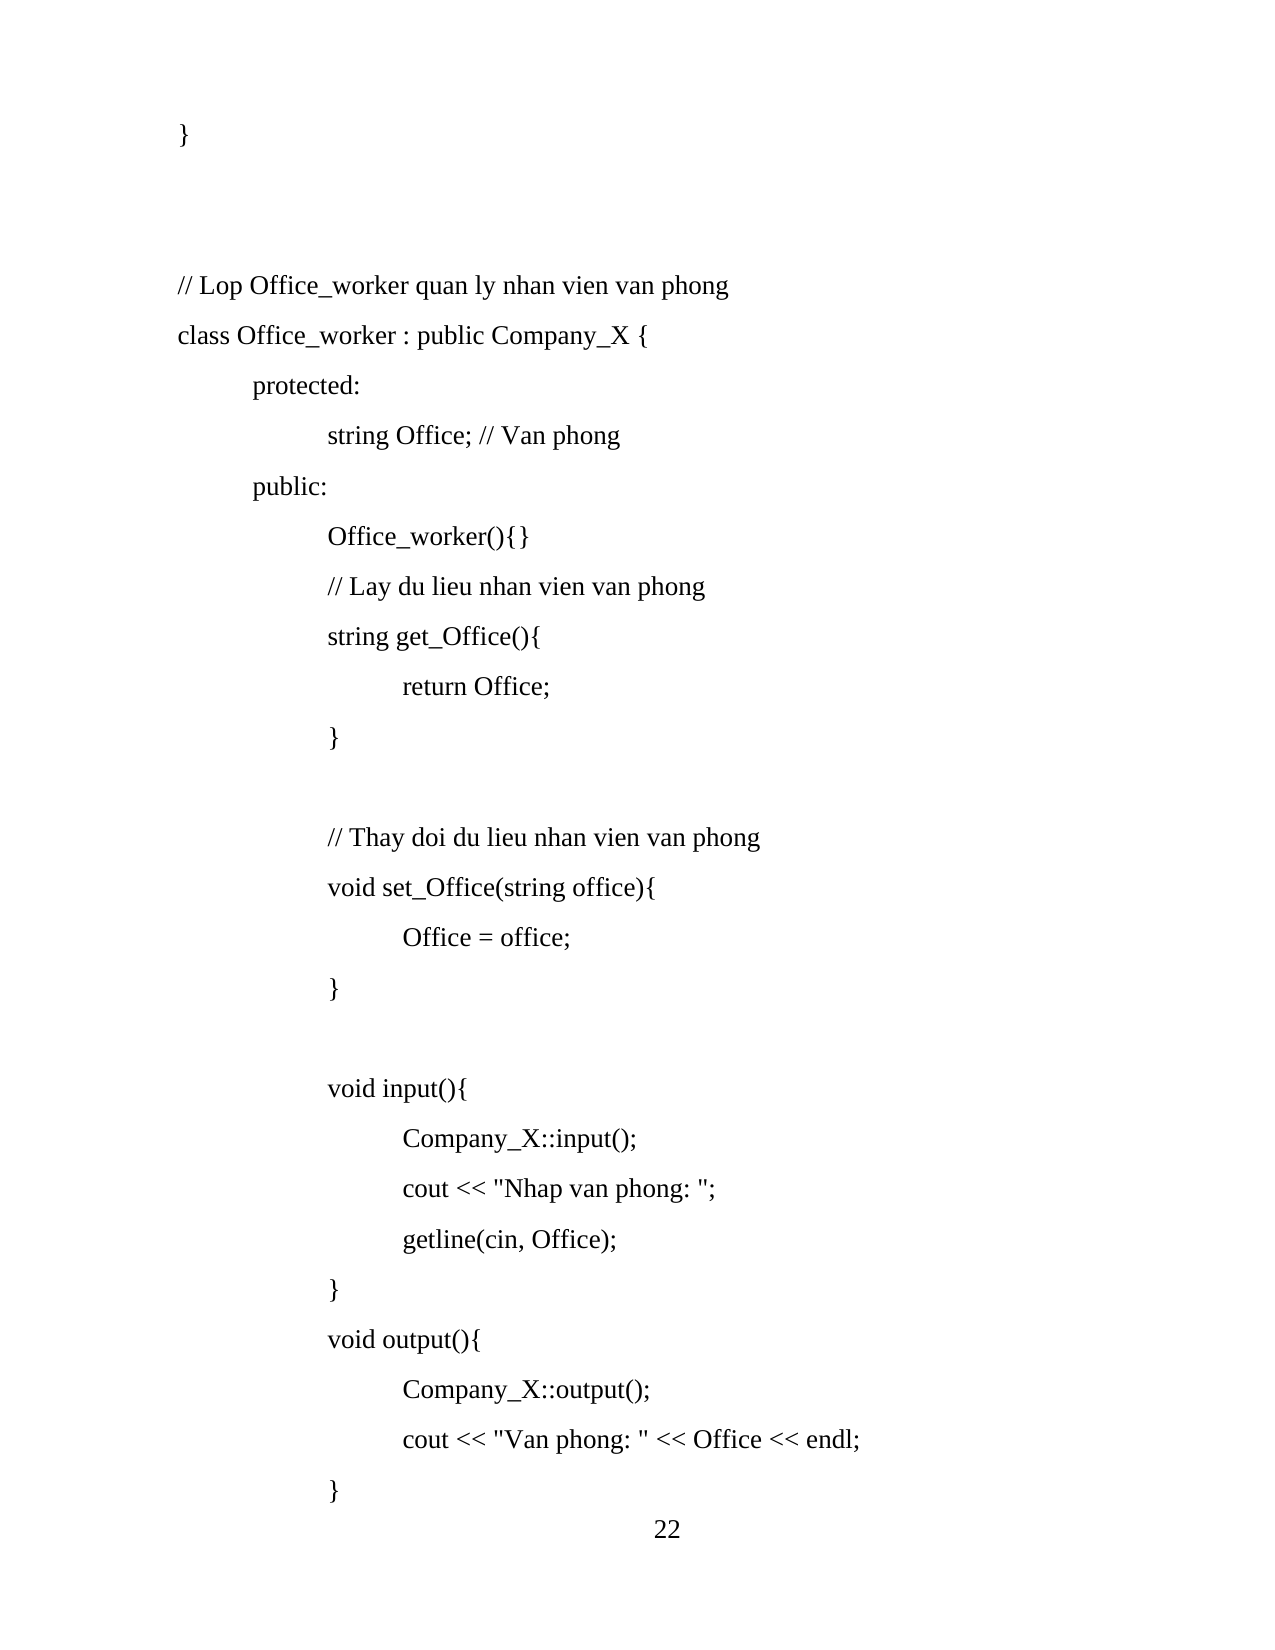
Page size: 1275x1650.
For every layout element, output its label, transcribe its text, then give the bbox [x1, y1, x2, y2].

text } [177, 972, 1157, 1003]
text // Lop Office_worker quan ly nhan vien van phong [177, 269, 1157, 300]
text return Office; [177, 670, 1157, 702]
text protected: [177, 369, 1157, 400]
text } [177, 721, 1157, 752]
text cout << "Van phong: " << Office << endl; [177, 1423, 1157, 1455]
text Office_worker(){} [177, 520, 1157, 551]
text class Office_worker : public Company_X { [177, 319, 1157, 350]
text void set_Office(string office){ [177, 871, 1157, 902]
text string get_Office(){ [177, 620, 1157, 651]
text void output(){ [177, 1323, 1157, 1354]
text } [177, 1273, 1157, 1304]
text // Thay doi du lieu nhan vien van phong [177, 821, 1157, 852]
text } [177, 118, 1157, 149]
text // Lay du lieu nhan vien van phong [177, 570, 1157, 601]
text public: [177, 469, 1157, 501]
text string Office; // Van phong [177, 419, 1157, 451]
text getline(cin, Office); [177, 1223, 1157, 1254]
text Office = office; [177, 921, 1157, 953]
text Company_X::output(); [177, 1373, 1157, 1404]
text void input(){ [177, 1072, 1157, 1103]
text } [177, 1474, 1157, 1505]
text cout << "Nhap van phong: "; [177, 1172, 1157, 1204]
text Company_X::input(); [177, 1122, 1157, 1153]
